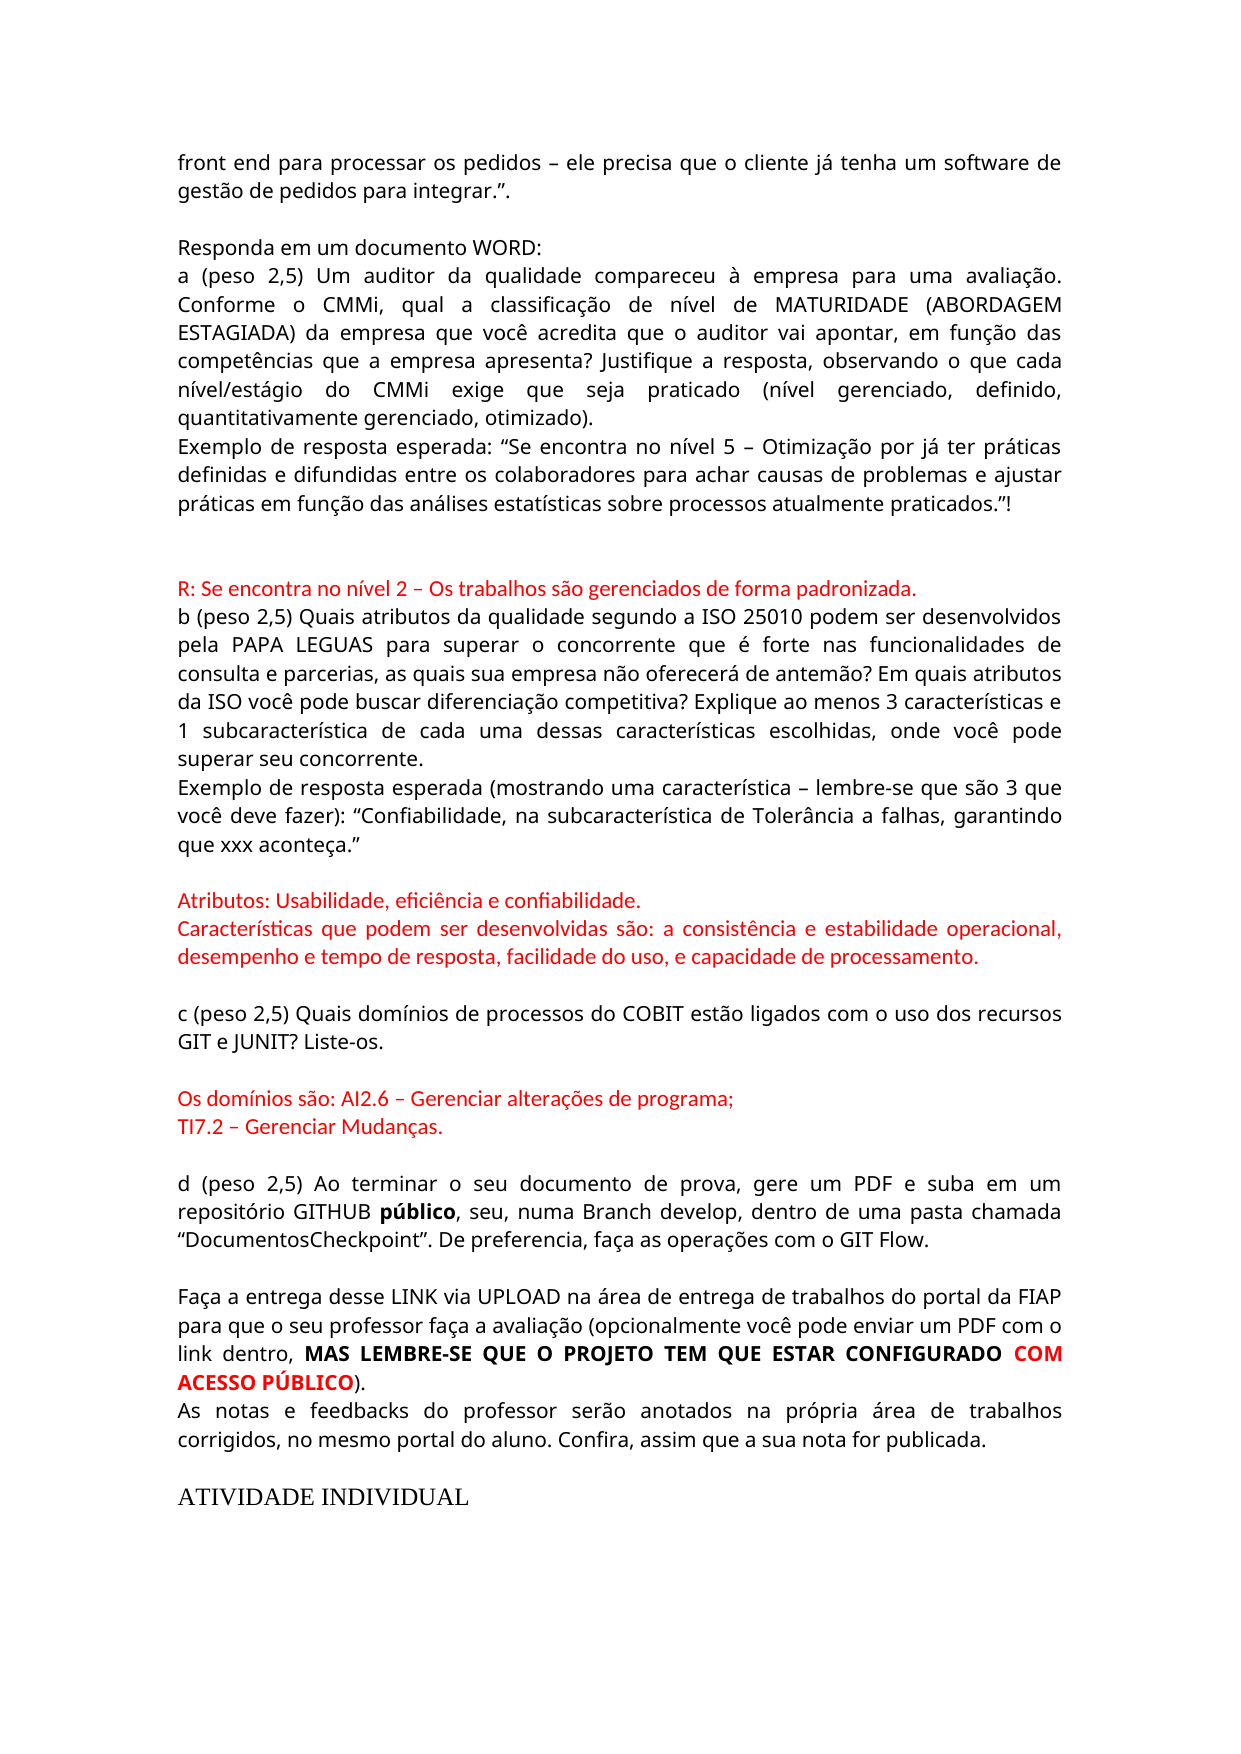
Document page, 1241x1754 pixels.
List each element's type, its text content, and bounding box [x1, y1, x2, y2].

text Atributos: Usabilidade, eficiência e confiabilidade. [177, 858, 1063, 914]
text ATIVIDADE INDIVIDUAL [177, 1482, 1063, 1510]
text R: Se encontra no nível 2 – Os trabalhos são gerenciados de forma padronizada. [177, 574, 1063, 602]
text Exemplo de resposta esperada (mostrando uma característica – lembre-se que são 3 que você deve fazer): “Confiabilidade, na subcaracterística de Tolerância a falhas, garantindo que xxx aconteça.” [177, 773, 1063, 858]
text b (peso 2,5) Quais atributos da qualidade segundo a ISO 25010 podem ser desenvolvidos pela PAPA LEGUAS para superar o concorrente que é forte nas funcionalidades de consulta e parcerias, as quais sua empresa não oferecerá de antemão? Em quais atributos da ISO você pode buscar diferenciação competitiva? Explique ao menos 3 características e 1 subcaracterística de cada uma dessas características escolhidas, onde você pode superar seu concorrente. [177, 602, 1063, 773]
text Responda em um documento WORD: [177, 233, 1063, 261]
text Os domínios são: AI2.6 – Gerenciar alterações de programa; [177, 1084, 1063, 1112]
text a (peso 2,5) Um auditor da qualidade compareceu à empresa para uma avaliação. Conforme o CMMi, qual a classificação de nível de MATURIDADE (ABORDAGEM ESTAGIADA) da empresa que você acredita que o auditor vai apontar, em função das competências que a empresa apresenta? Justifique a resposta, observando o que cada nível/estágio do CMMi exige que seja praticado (nível gerenciado, definido, quantitativamente gerenciado, otimizado). [177, 261, 1063, 432]
text Exemplo de resposta esperada: “Se encontra no nível 5 – Otimização por já ter práticas definidas e difundidas entre os colaboradores para achar causas de problemas e ajustar práticas em função das análises estatísticas sobre processos atualmente praticados.”! [177, 432, 1063, 517]
text TI7.2 – Gerenciar Mudanças. [177, 1112, 1063, 1169]
text Características que podem ser desenvolvidas são: a consistência e estabilidade operacional, desempenho e tempo de resposta, facilidade do uso, e capacidade de processamento. [177, 914, 1063, 970]
text c (peso 2,5) Quais domínios de processos do COBIT estão ligados com o uso dos recursos GIT e JUNIT? Liste-os. [177, 999, 1063, 1056]
